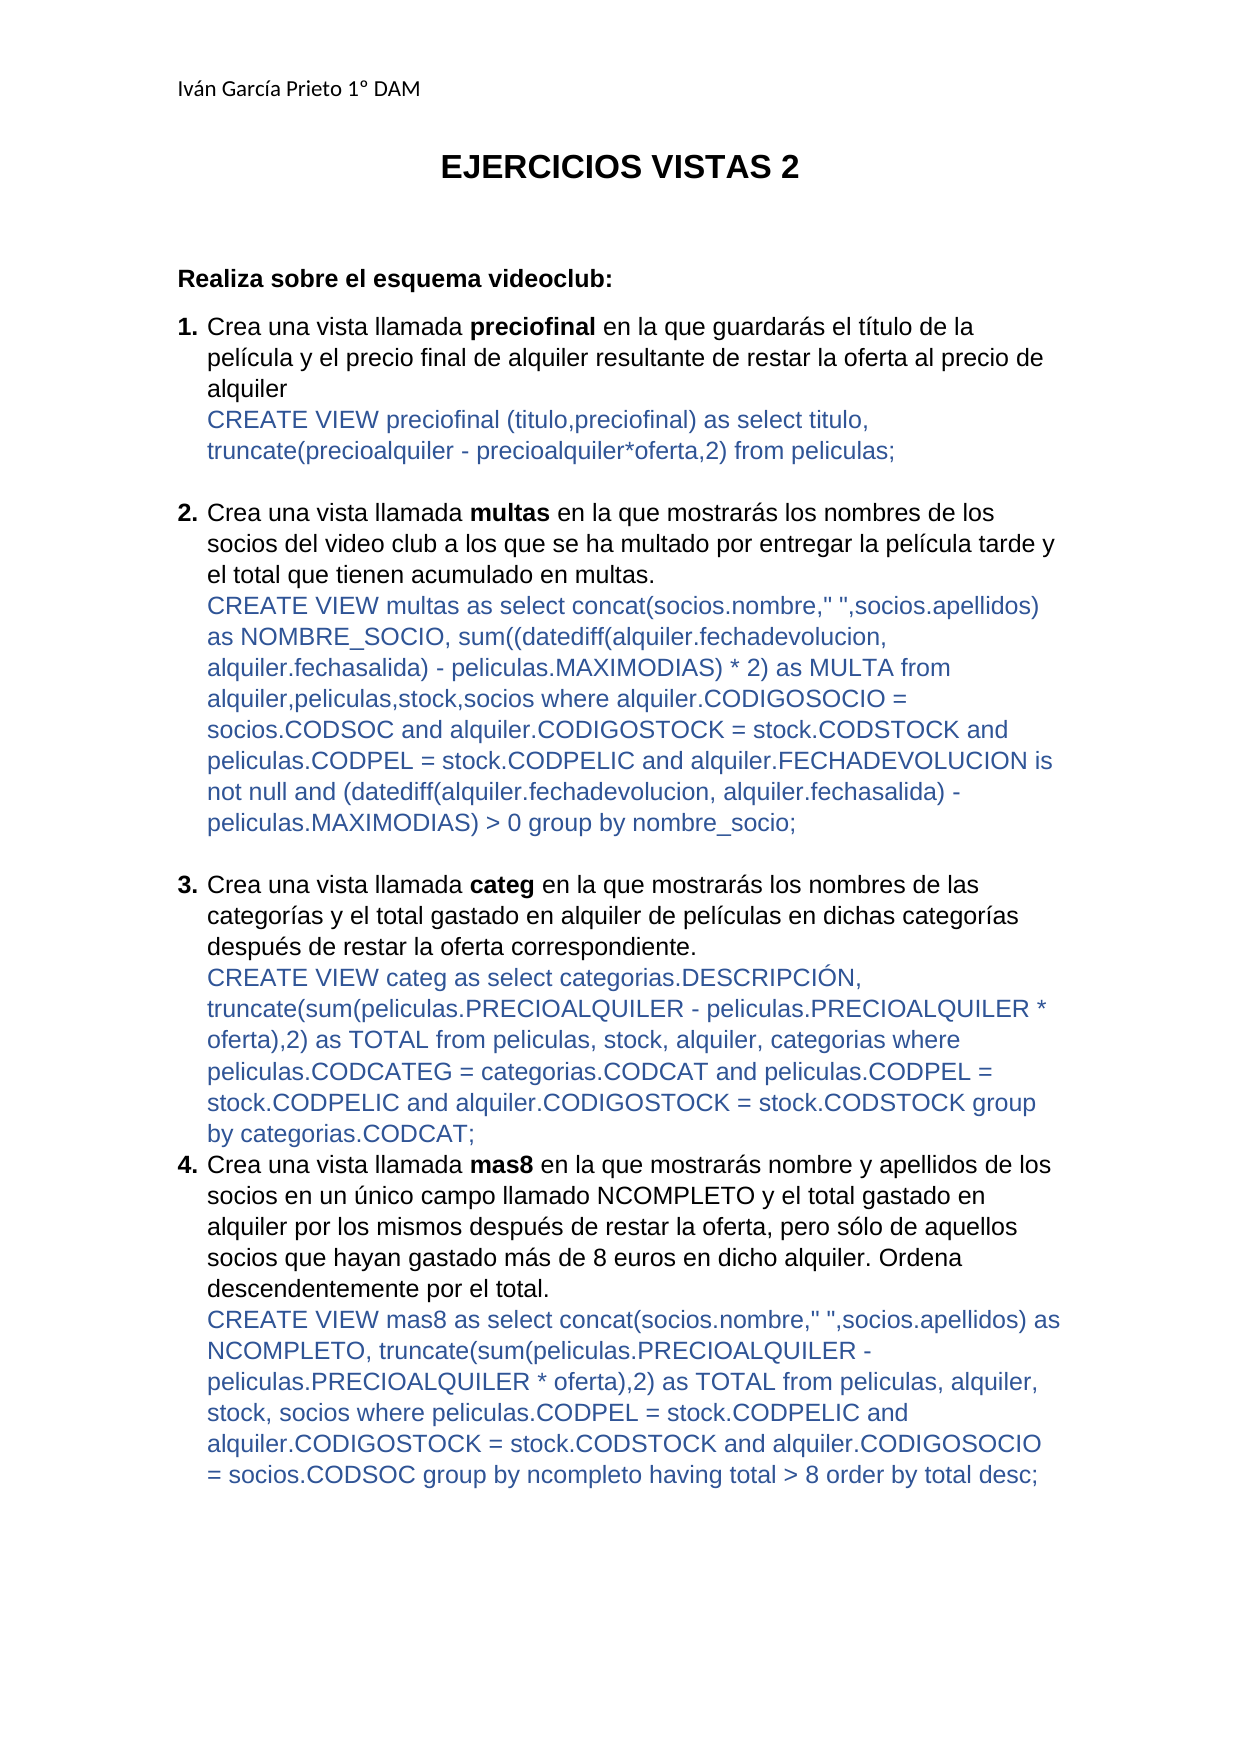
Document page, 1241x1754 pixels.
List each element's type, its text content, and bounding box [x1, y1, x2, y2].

list Crea una vista llamada multas en la que mostrarás los nombres de los socios del video club a los que se ha multado por entregar la película tarde y el total que tienen acumulado en multas. [177, 498, 1063, 589]
text Realiza sobre el esquema videoclub: [177, 264, 1063, 293]
list Crea una vista llamada mas8 en la que mostrarás nombre y apellidos de los socios en un único campo llamado NCOMPLETO y el total gastado en alquiler por los mismos después de restar la oferta, pero sólo de aquellos socios que hayan gastado más de 8 euros en dicho alquiler. Ordena descendentemente por el total. [177, 1150, 1063, 1303]
list CREATE VIEW preciofinal (titulo,preciofinal) as select titulo, truncate(precioalquiler - precioalquiler*oferta,2) from peliculas; [207, 405, 1063, 464]
list CREATE VIEW categ as select categorias.DESCRIPCIÓN, truncate(sum(peliculas.PRECIOALQUILER - peliculas.PRECIOALQUILER * oferta),2) as TOTAL from peliculas, stock, alquiler, categorias where peliculas.CODCATEG = categorias.CODCAT and peliculas.CODPEL = stock.CODPELIC and alquiler.CODIGOSTOCK = stock.CODSTOCK group by categorias.CODCAT; [207, 963, 1063, 1147]
list CREATE VIEW multas as select concat(socios.nombre," ",socios.apellidos) as NOMBRE_SOCIO, sum((datediff(alquiler.fechadevolucion, alquiler.fechasalida) - peliculas.MAXIMODIAS) * 2) as MULTA from alquiler,peliculas,stock,socios where alquiler.CODIGOSOCIO = socios.CODSOC and alquiler.CODIGOSTOCK = stock.CODSTOCK and peliculas.CODPEL = stock.CODPELIC and alquiler.FECHADEVOLUCION is not null and (datediff(alquiler.fechadevolucion, alquiler.fechasalida) - peliculas.MAXIMODIAS) > 0 group by nombre_socio; [207, 591, 1063, 837]
list Crea una vista llamada categ en la que mostrarás los nombres de las categorías y el total gastado en alquiler de películas en dichas categorías después de restar la oferta correspondiente. [177, 870, 1063, 961]
list Crea una vista llamada preciofinal en la que guardarás el título de la película y el precio final de alquiler resultante de restar la oferta al precio de alquiler [177, 312, 1063, 402]
text EJERCICIOS VISTAS 2 [177, 148, 1063, 186]
list CREATE VIEW mas8 as select concat(socios.nombre," ",socios.apellidos) as NCOMPLETO, truncate(sum(peliculas.PRECIOALQUILER - peliculas.PRECIOALQUILER * oferta),2) as TOTAL from peliculas, alquiler, stock, socios where peliculas.CODPEL = stock.CODPELIC and alquiler.CODIGOSTOCK = stock.CODSTOCK and alquiler.CODIGOSOCIO = socios.CODSOC group by ncompleto having total > 8 order by total desc; [207, 1305, 1063, 1489]
